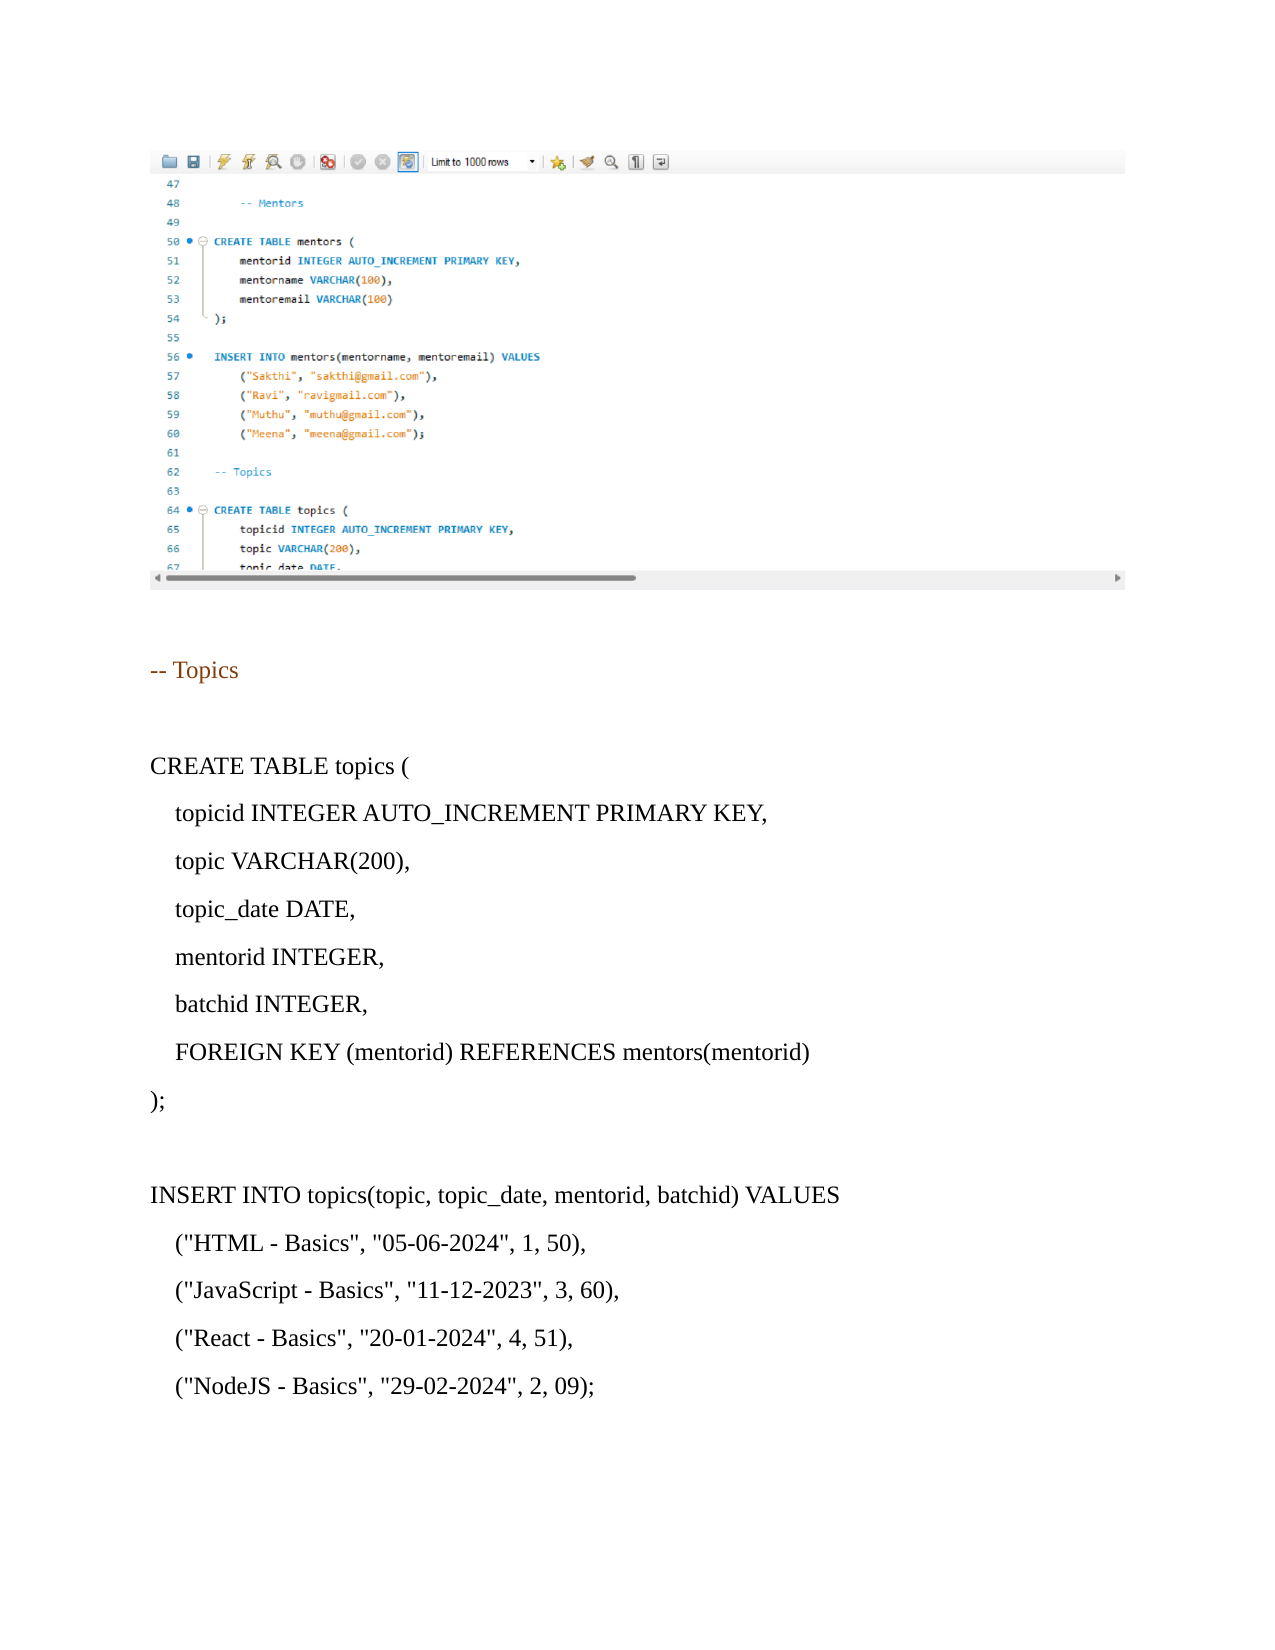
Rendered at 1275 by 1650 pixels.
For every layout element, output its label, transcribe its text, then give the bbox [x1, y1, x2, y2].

text CREATE TABLE topics ( [150, 751, 1125, 779]
text mentorid INTEGER, [150, 942, 1125, 970]
text topic VARCHAR(200), [150, 846, 1125, 875]
text INSERT INTO topics(topic, topic_date, mentorid, batchid) VALUES [150, 1180, 1125, 1209]
text FOREIGN KEY (mentorid) REFERENCES mentors(mentorid) [150, 1037, 1125, 1066]
text -- Topics [150, 655, 1125, 684]
text topic_date DATE, [150, 894, 1125, 923]
text ("HTML - Basics", "05-06-2024", 1, 50), [150, 1228, 1125, 1257]
text ("NodeJS - Basics", "29-02-2024", 2, 09); [150, 1371, 1125, 1400]
text ("React - Basics", "20-01-2024", 4, 51), [150, 1323, 1125, 1352]
picture [150, 150, 1125, 590]
text batchid INTEGER, [150, 989, 1125, 1018]
text ); [150, 1085, 1125, 1113]
text ("JavaScript - Basics", "11-12-2023", 3, 60), [150, 1276, 1125, 1304]
text topicid INTEGER AUTO_INCREMENT PRIMARY KEY, [150, 798, 1125, 827]
